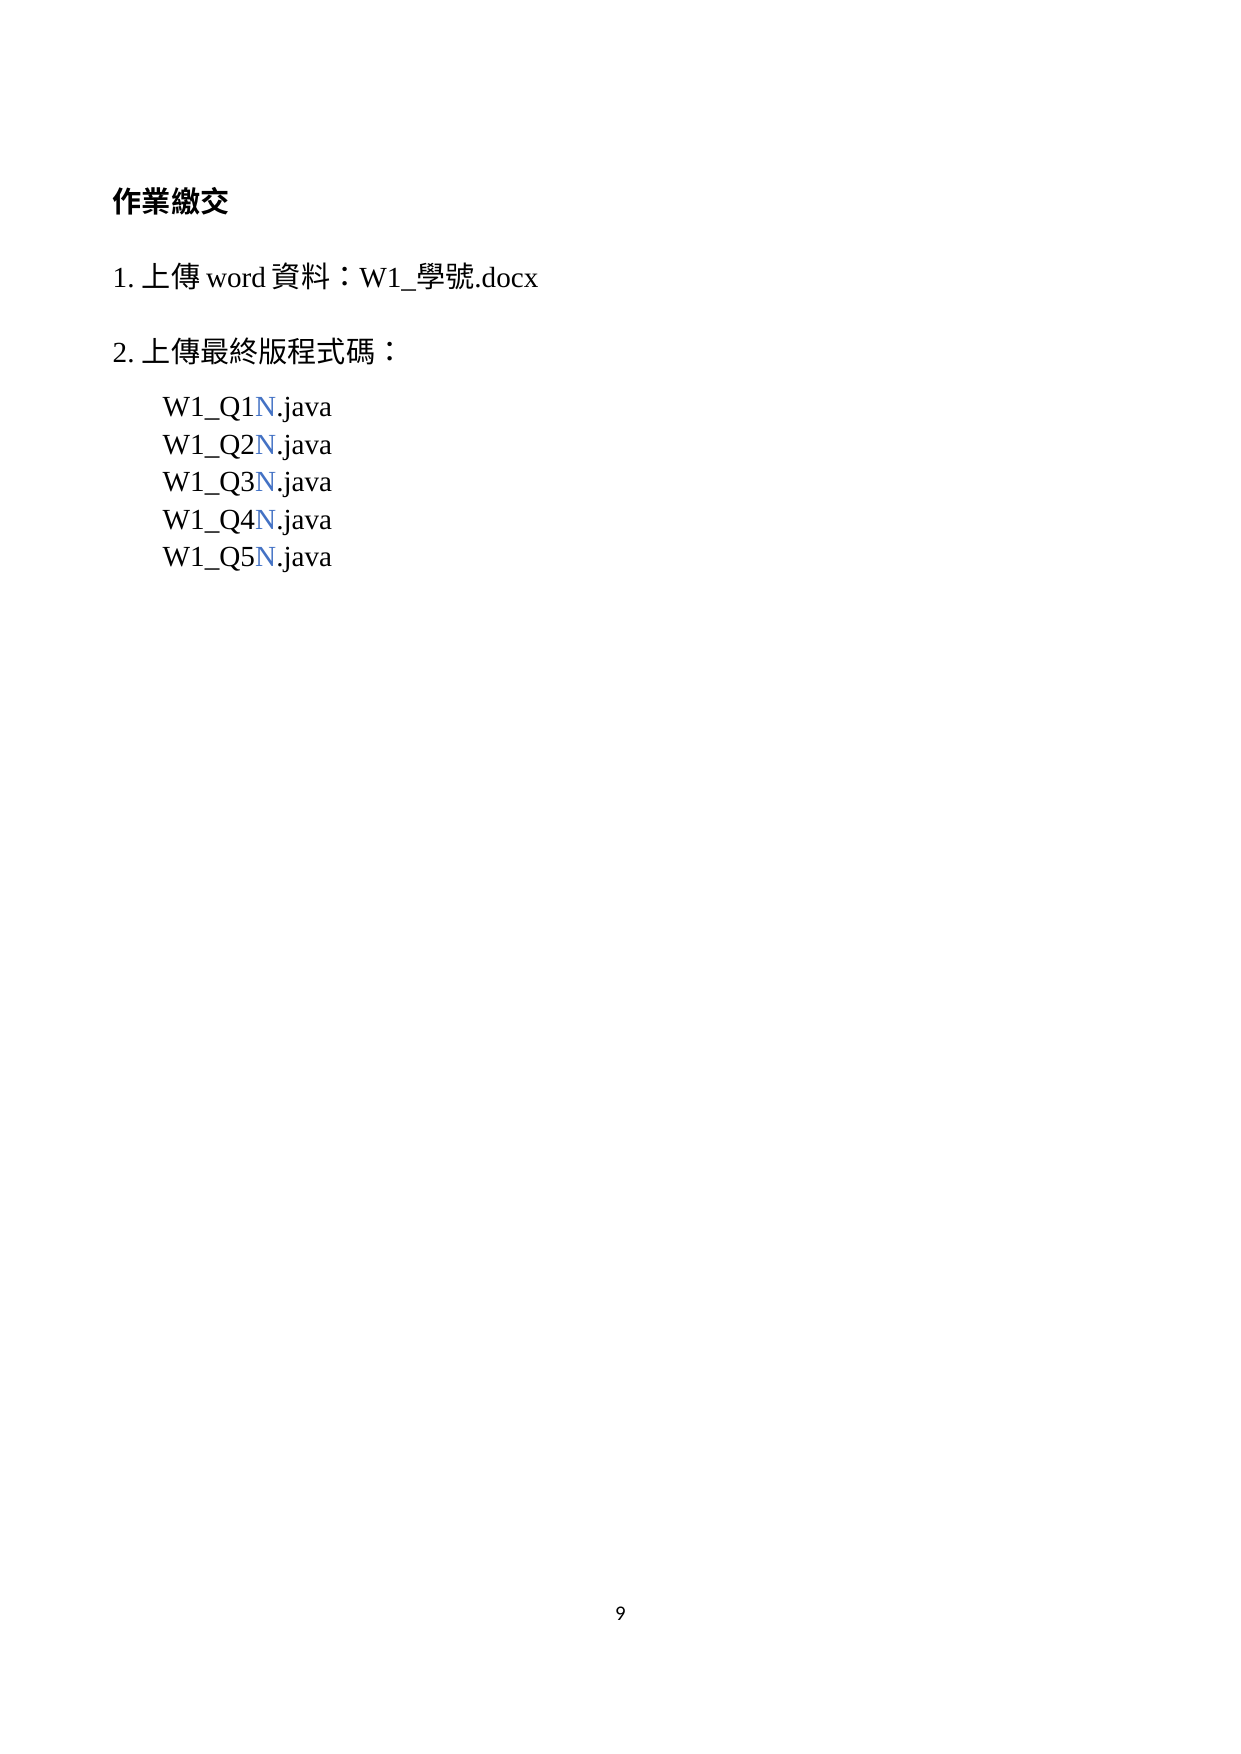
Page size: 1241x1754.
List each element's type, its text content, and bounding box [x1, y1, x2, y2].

text W1_Q1N.java [112, 387, 1128, 425]
text W1_Q5N.java [162, 537, 1128, 575]
text 作業繳交 1. 上傳word資料：W1_學號.docx 2. 上傳最終版程式碼： [112, 162, 1128, 387]
text W1_Q2N.java W1_Q3N.java W1_Q4N.java [162, 425, 1128, 537]
